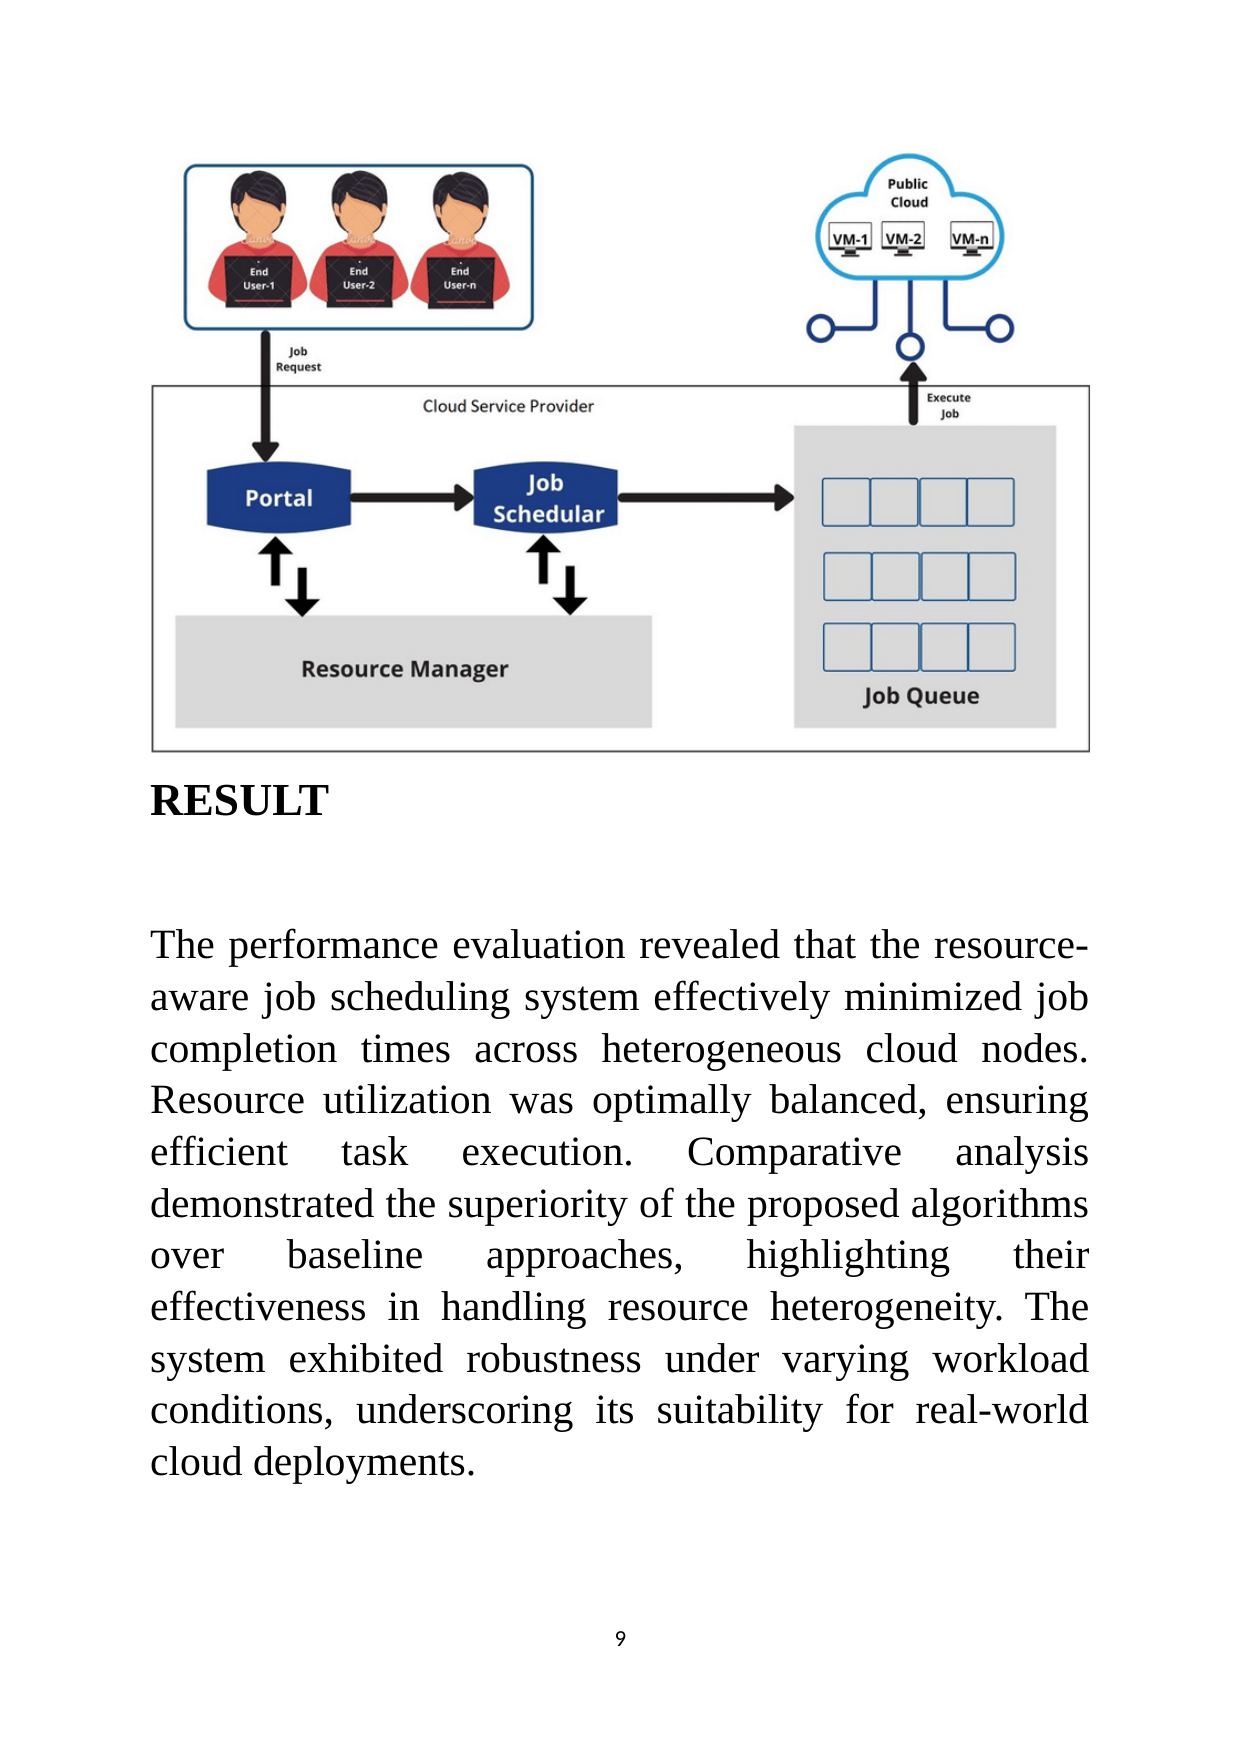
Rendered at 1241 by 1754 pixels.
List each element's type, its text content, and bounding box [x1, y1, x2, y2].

text The performance evaluation revealed that the resource-aware job scheduling system effectively minimized job completion times across heterogeneous cloud nodes. Resource utilization was optimally balanced, ensuring efficient task execution. Comparative analysis demonstrated the superiority of the proposed algorithms over baseline approaches, highlighting their effectiveness in handling resource heterogeneity. The system exhibited robustness under varying workload conditions, underscoring its suitability for real-world cloud deployments. [150, 920, 1090, 1484]
picture [150, 150, 1091, 754]
text RESULT [150, 773, 1090, 825]
